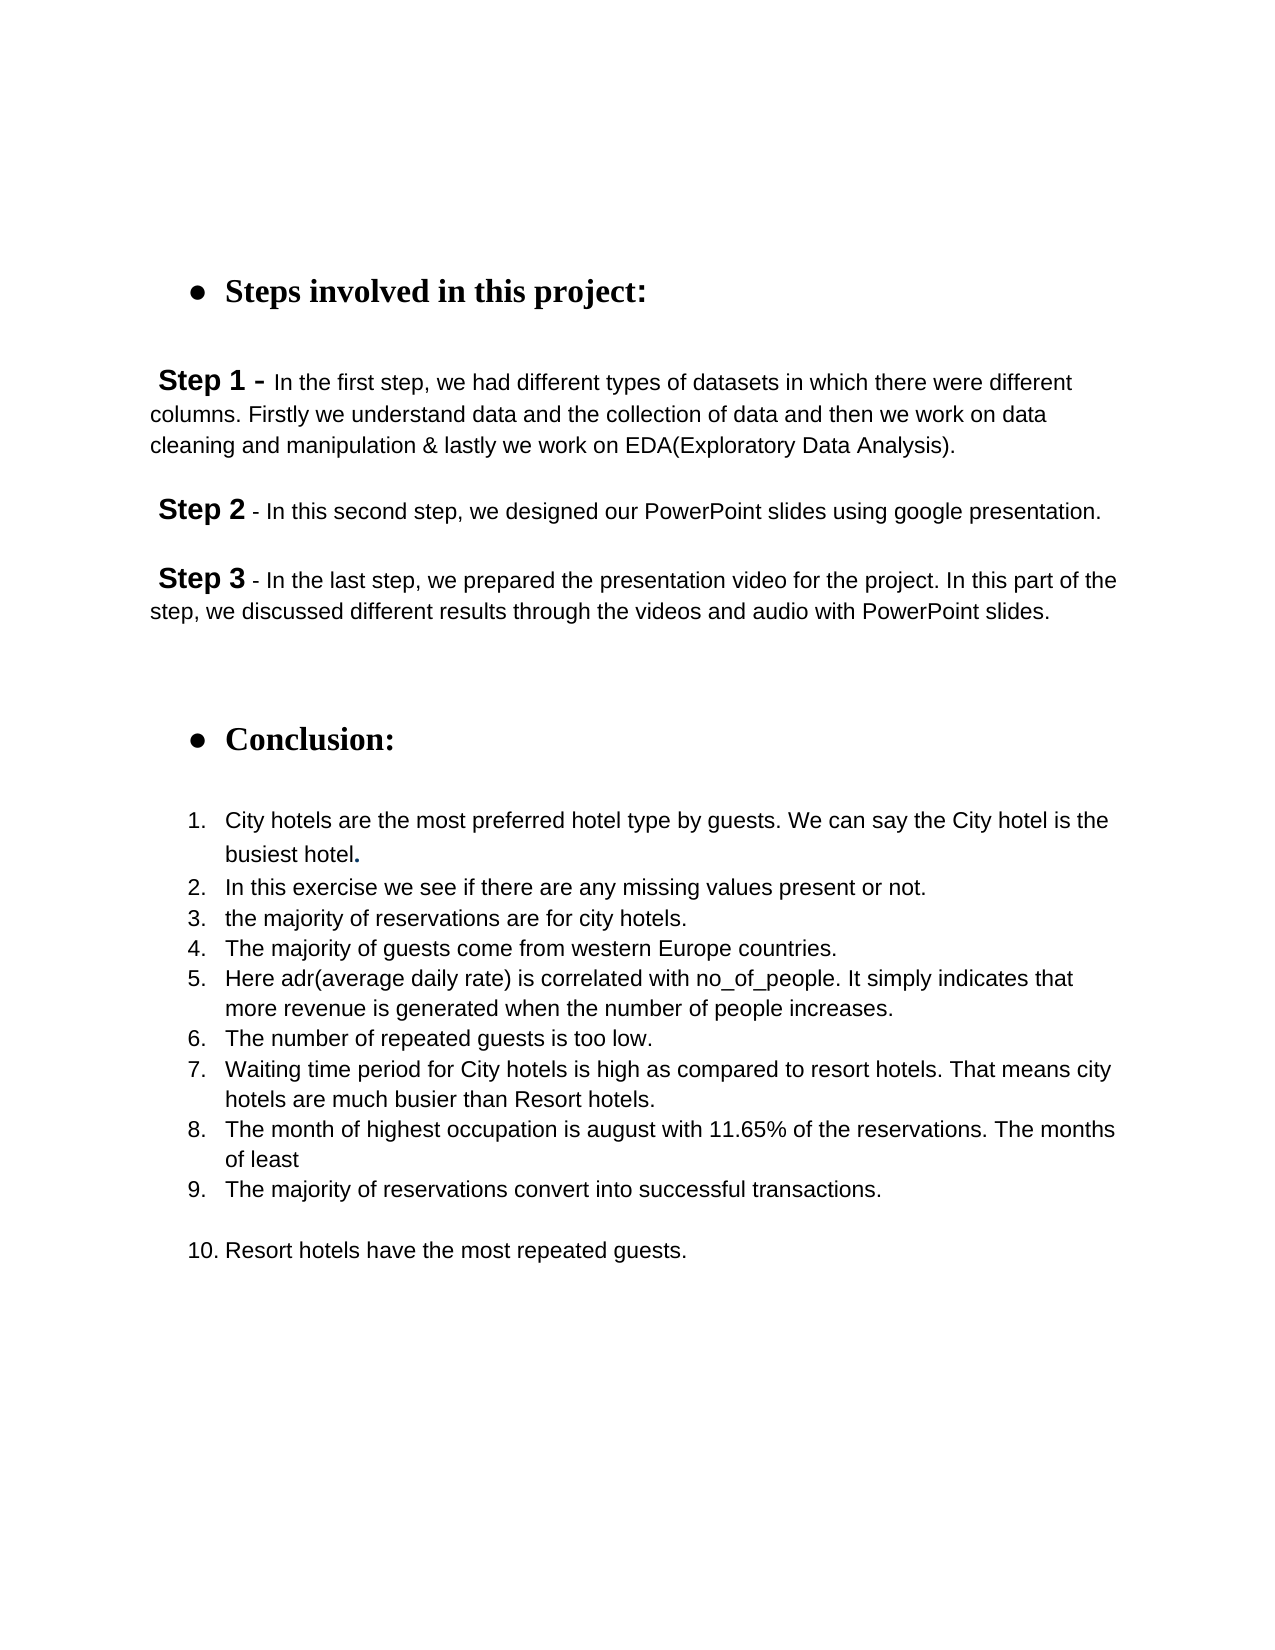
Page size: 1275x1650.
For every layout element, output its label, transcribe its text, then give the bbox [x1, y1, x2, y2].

list Here adr(average daily rate) is correlated with no_of_people. It simply indicates that more revenue is generated when the number of people increases. [187, 965, 1125, 1021]
list Conclusion: [187, 719, 1125, 757]
list City hotels are the most preferred hotel type by guests. We can say the City hotel is the busiest hotel. [187, 807, 1125, 869]
list The number of repeated guests is too low. [187, 1025, 1125, 1052]
list Resort hotels have the most repeated guests. [187, 1237, 1125, 1263]
text Step 2 - In this second step, we designed our PowerPoint slides using google presentation. [150, 492, 1125, 526]
list The month of highest occupation is august with 11.65% of the reservations. The months of least [187, 1116, 1125, 1172]
list the majority of reservations are for city hotels. [187, 904, 1125, 931]
list In this exercise we see if there are any missing values present or not. [187, 874, 1125, 901]
list Steps involved in this project: [187, 271, 1125, 309]
text Step 1 - In the first step, we had different types of datasets in which there were different columns. Firstly we understand data and the collection of data and then we work on data cleaning and manipulation & lastly we work on EDA(Exploratory Data Analysis). [150, 359, 1125, 458]
list Waiting time period for City hotels is high as compared to resort hotels. That means city hotels are much busier than Resort hotels. [187, 1056, 1125, 1112]
text Step 3 - In the last step, we prepared the presentation video for the project. In this part of the step, we discussed different results through the videos and audio with PowerPoint slides. [150, 561, 1125, 624]
list The majority of guests come from western Europe countries. [187, 935, 1125, 961]
list The majority of reservations convert into successful transactions. [187, 1176, 1125, 1203]
